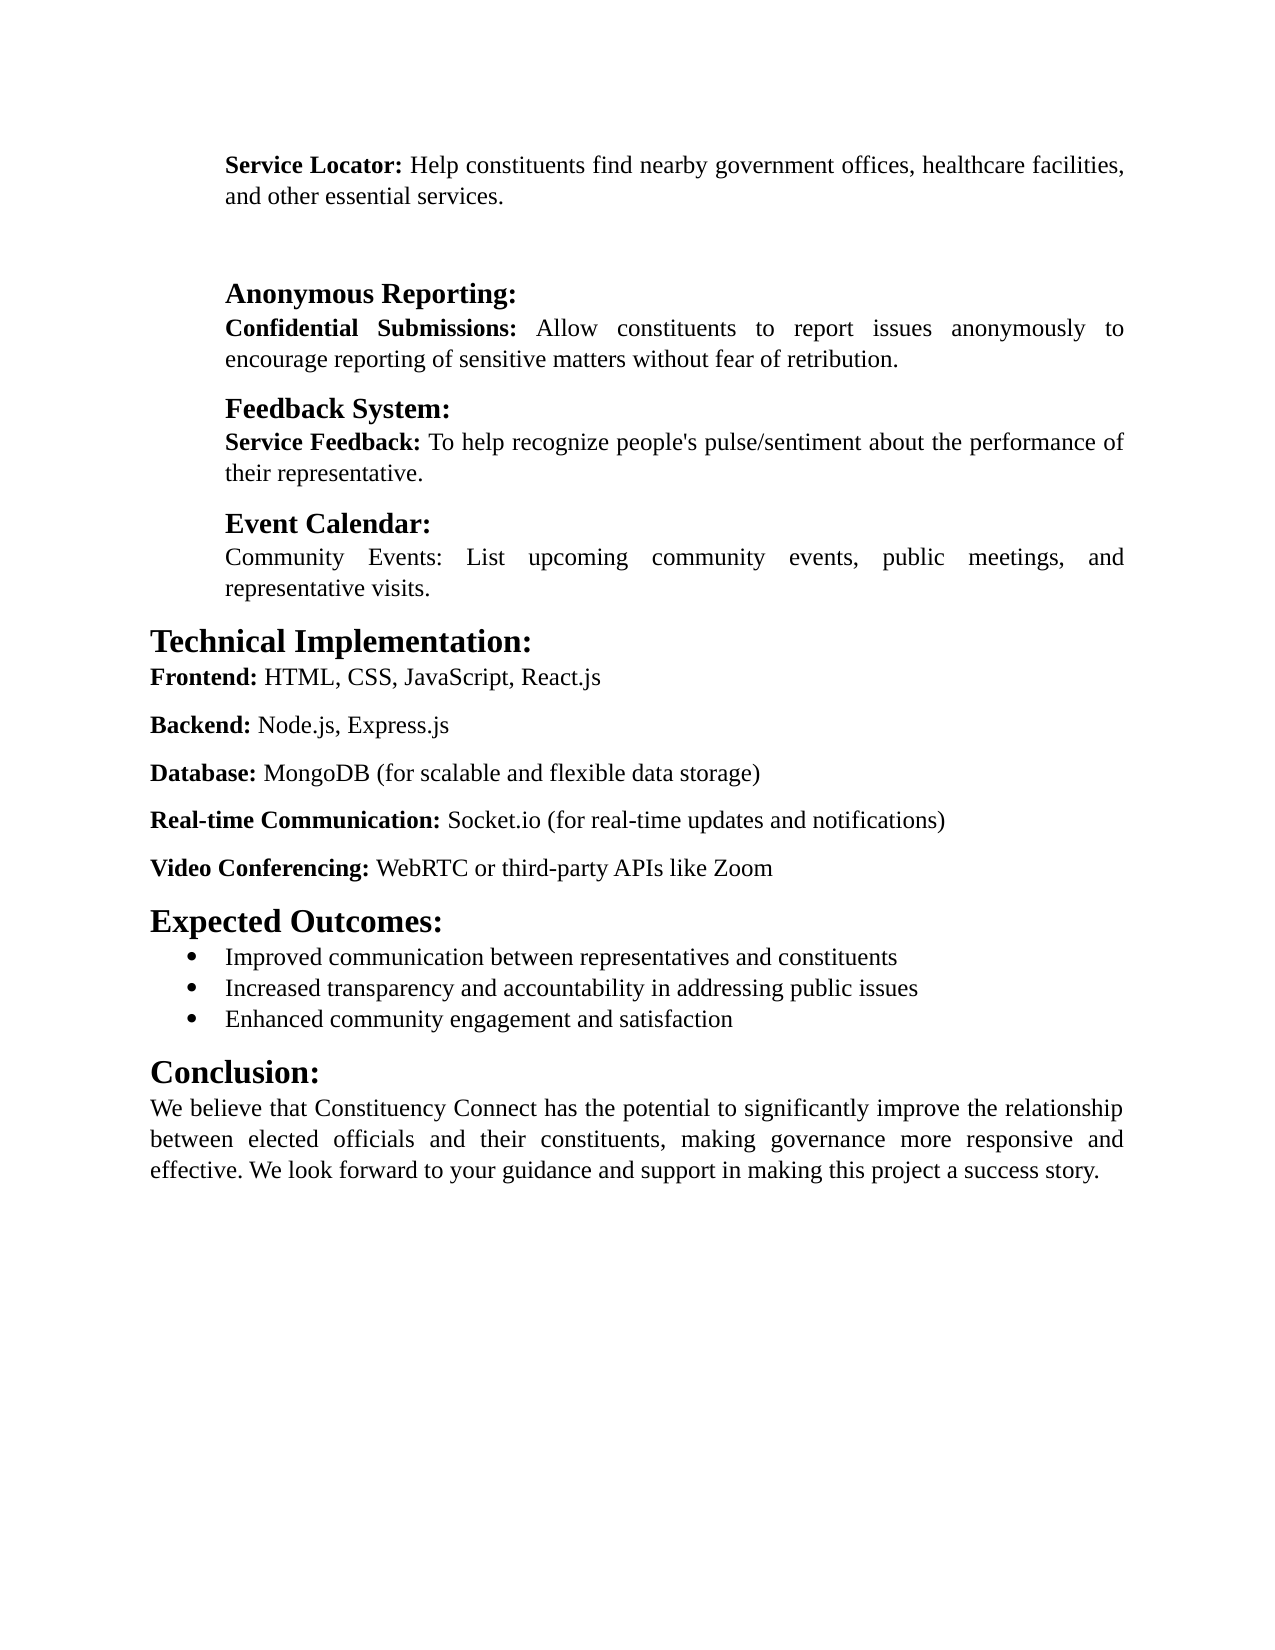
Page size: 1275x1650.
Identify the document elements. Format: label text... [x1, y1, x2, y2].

text Database: MongoDB (for scalable and flexible data storage) [150, 758, 1125, 787]
text Real-time Communication: Socket.io (for real-time updates and notifications) [150, 806, 1125, 834]
subtitle Anonymous Reporting: [225, 276, 1125, 310]
list Improved communication between representatives and constituents [187, 942, 1125, 971]
text Video Conferencing: WebRTC or third-party APIs like Zoom [150, 853, 1125, 882]
subtitle Feedback System: [225, 391, 1125, 425]
subtitle Technical Implementation: [150, 621, 1125, 659]
text Backend: Node.js, Express.js [150, 710, 1125, 739]
list Enhanced community engagement and satisfaction [187, 1004, 1125, 1033]
text Community Events: List upcoming community events, public meetings, and representative visits. [225, 542, 1125, 602]
subtitle Conclusion: [150, 1052, 1125, 1091]
text Confidential Submissions: Allow constituents to report issues anonymously to encourage reporting of sensitive matters without fear of retribution. [225, 313, 1125, 372]
subtitle Expected Outcomes: [150, 901, 1125, 939]
text Service Locator: Help constituents find nearby government offices, healthcare facilities, and other essential services. [225, 150, 1125, 210]
text Frontend: HTML, CSS, JavaScript, React.js [150, 662, 1125, 691]
text We believe that Constituency Connect has the potential to significantly improve the relationship between elected officials and their constituents, making governance more responsive and effective. We look forward to your guidance and support in making this project a success story. [150, 1093, 1125, 1184]
text Service Feedback: To help recognize people's pulse/sentiment about the performance of their representative. [225, 427, 1125, 487]
list Increased transparency and accountability in addressing public issues [187, 973, 1125, 1002]
subtitle Event Calendar: [225, 506, 1125, 540]
